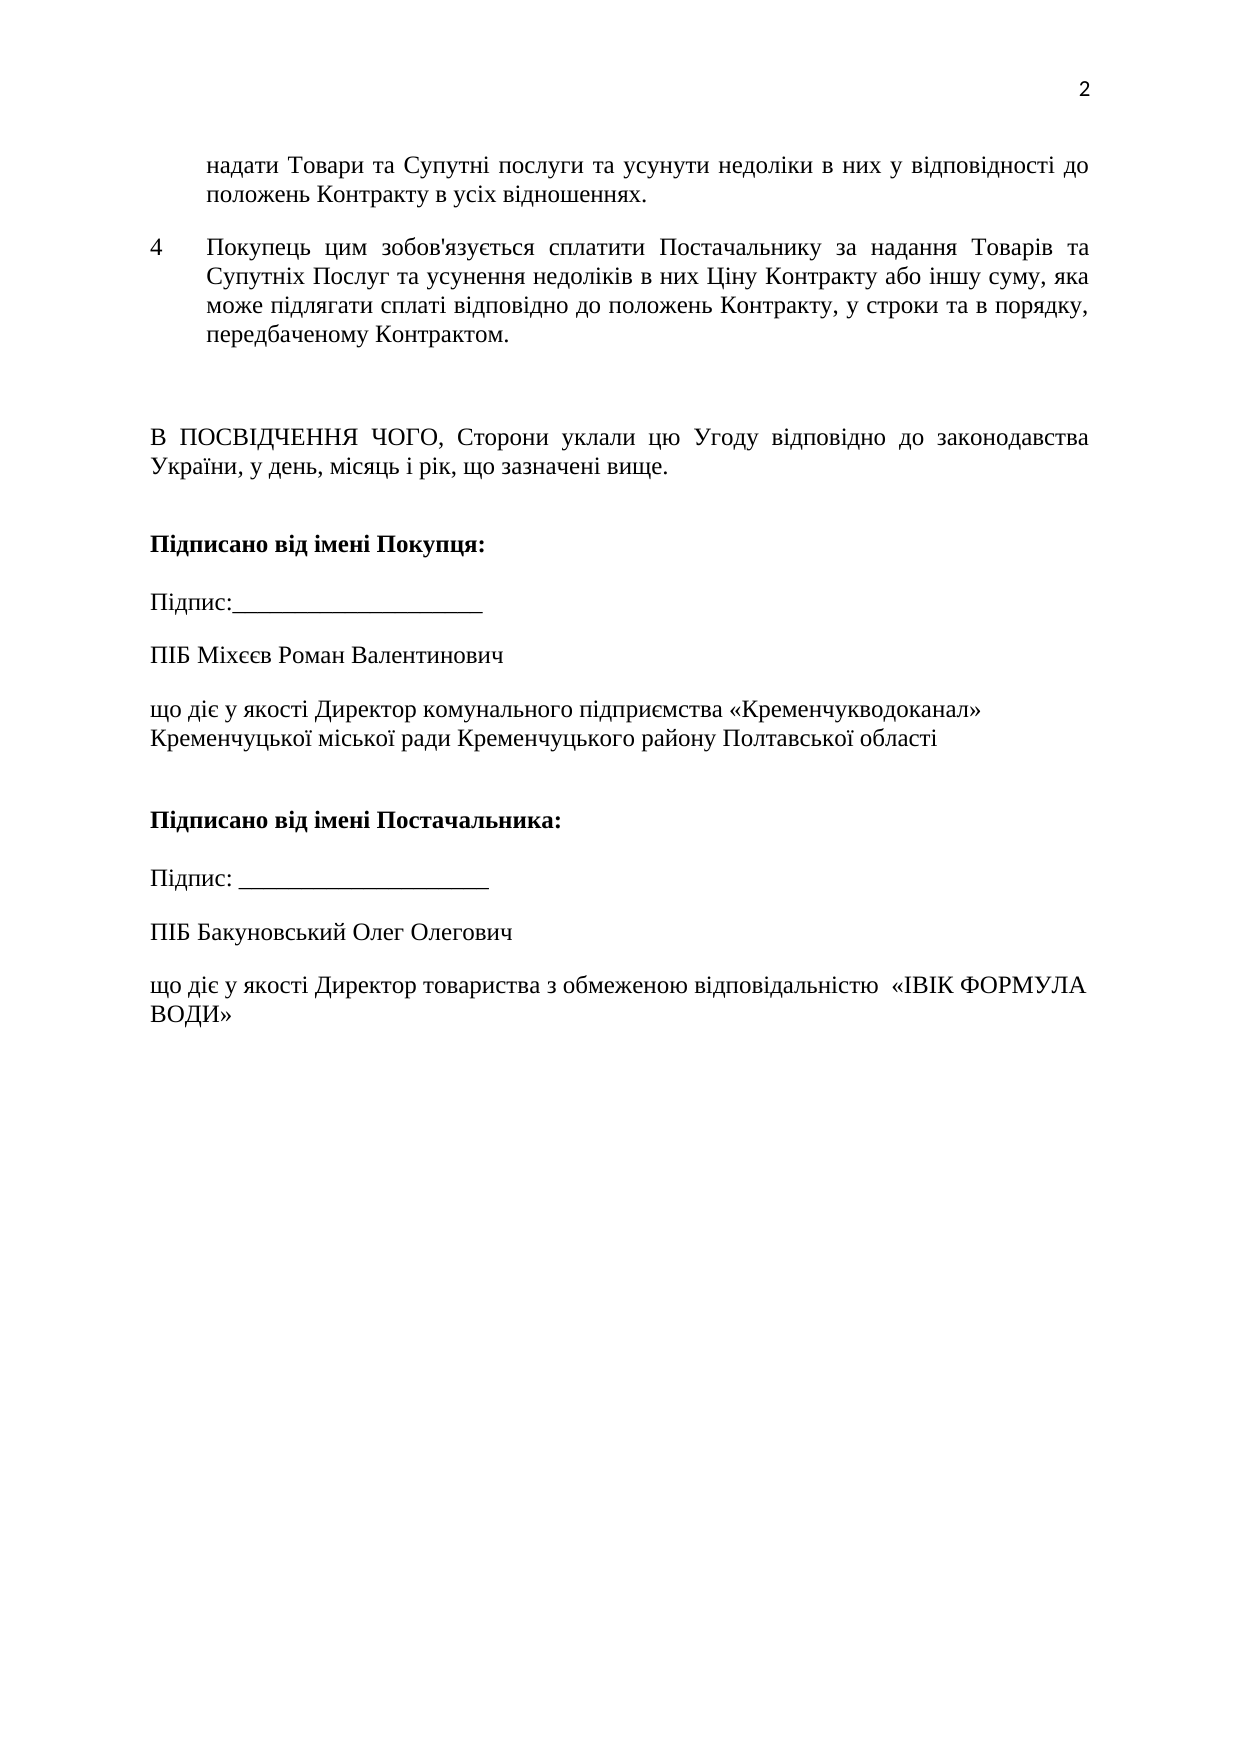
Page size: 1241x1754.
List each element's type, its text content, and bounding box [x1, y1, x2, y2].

text Підписано від імені Постачальника: [150, 805, 1090, 834]
text що діє у якості Директор товариства з обмеженою відповідальністю «ІВІК ФОРМУЛА ВОДИ» [150, 970, 1090, 1028]
text Підписано від імені Покупця: [150, 529, 1090, 558]
text В ПОСВІДЧЕННЯ ЧОГО, Сторони уклали цю Угоду відповідно до законодавства України, у день, місяць і рік, що зазначені вище. [150, 422, 1090, 479]
text 4 Покупець цим зобов'язується сплатити Постачальнику за надання Товарів та Супутніх Послуг та усунення недоліків в них Ціну Контракту або іншу суму, яка може підлягати сплаті відповідно до положень Контракту, у строки та в порядку, передбаченому Контрактом. [150, 232, 1090, 347]
text Підпис: ____________________ [150, 863, 1090, 892]
text ПІБ Міхєєв Роман Валентинович [150, 640, 1090, 669]
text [150, 150, 1090, 207]
text що діє у якості Директор комунального підприємства «Кременчукводоканал» Кременчуцької міської ради Кременчуцького району Полтавської області [150, 694, 1090, 752]
text ПІБ Бакуновський Олег Олегович [150, 917, 1090, 945]
text Підпис:____________________ [150, 587, 1090, 615]
